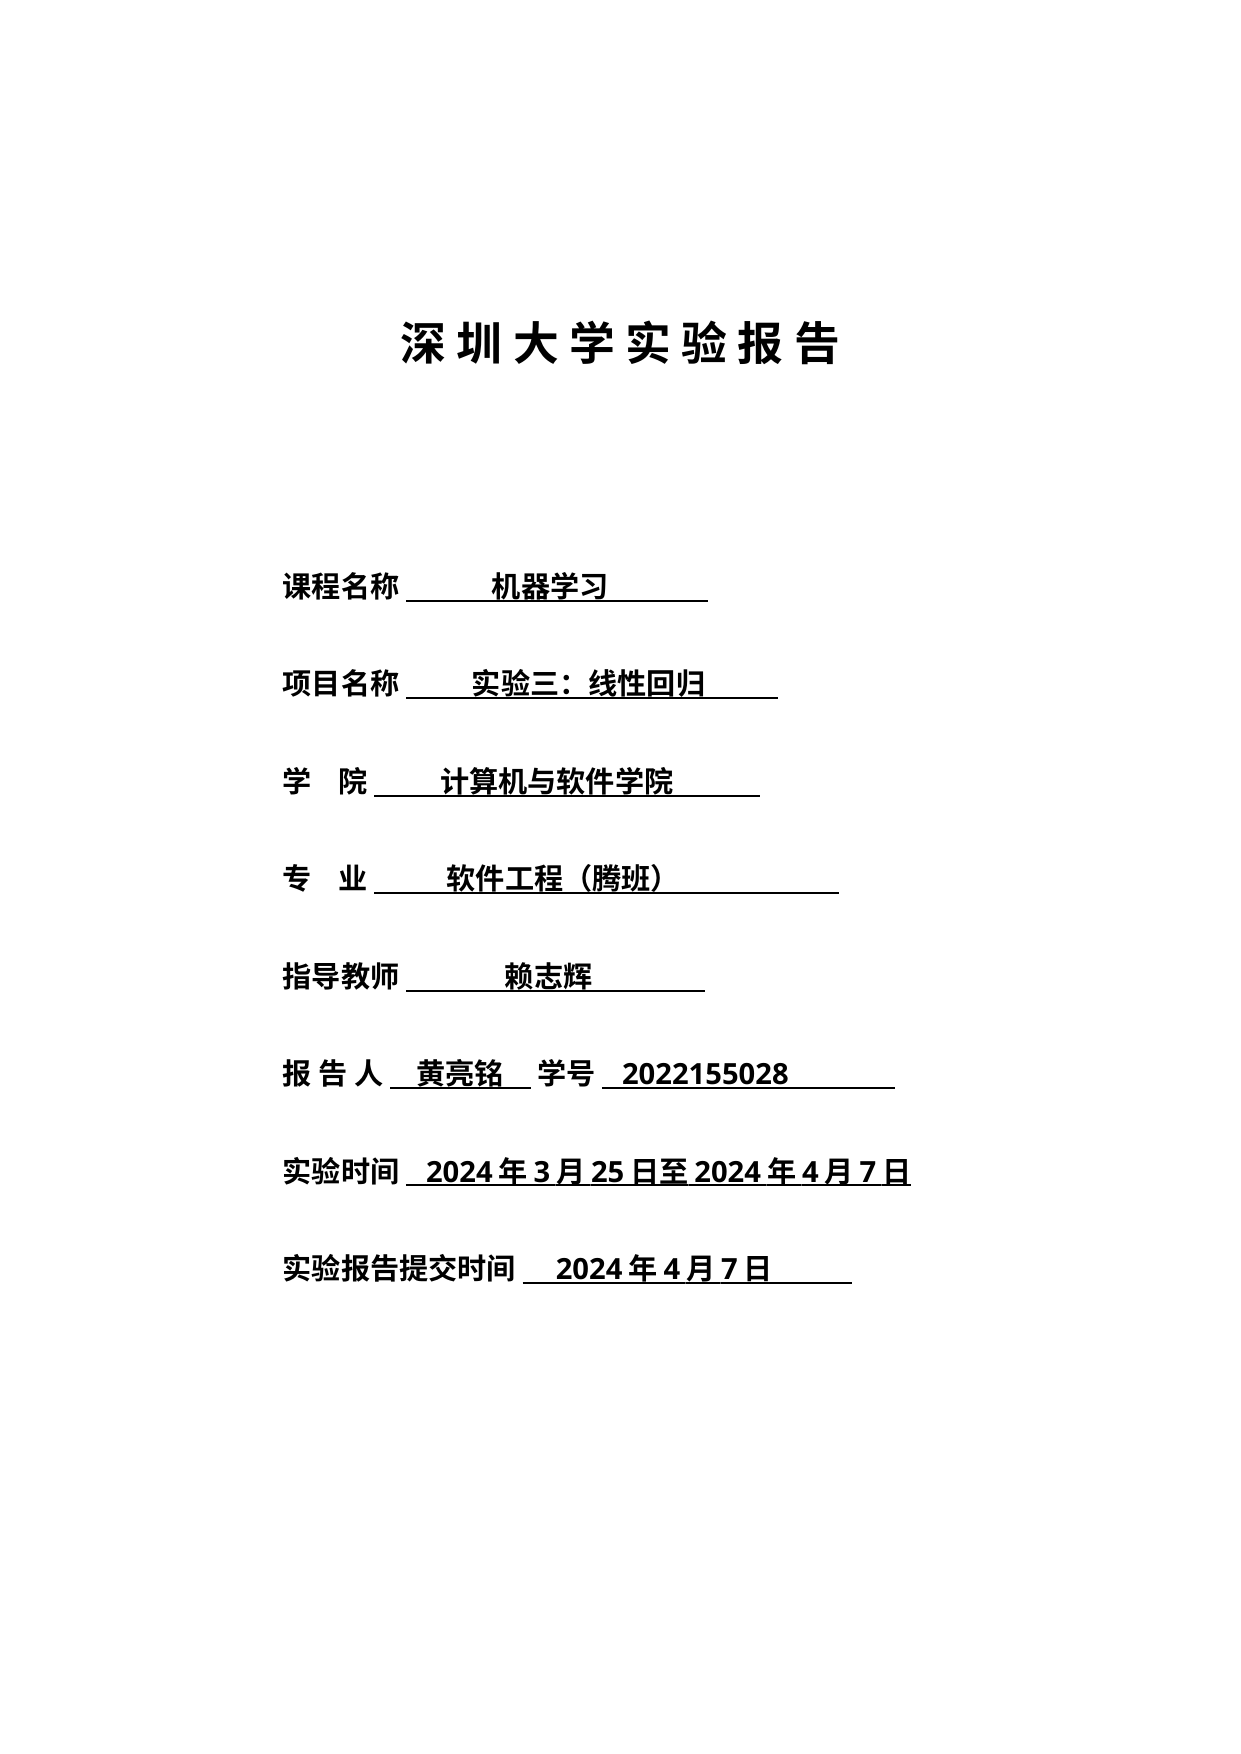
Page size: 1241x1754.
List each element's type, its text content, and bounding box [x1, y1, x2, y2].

text 深 圳 大 学 实 验 报 告 [187, 292, 1053, 389]
table_header 课程名称 机器学习 项目名称 实验三：线性回归 学 院 计算机与软件学院 专 业 软件工程（腾班） 指导教师 赖志辉 报 告 人 黄亮铭 学号 2022155028 实验时间 2024年3月25日至2024年4月7日 实验报告提交时间 2024年4月7日 [271, 520, 969, 1429]
